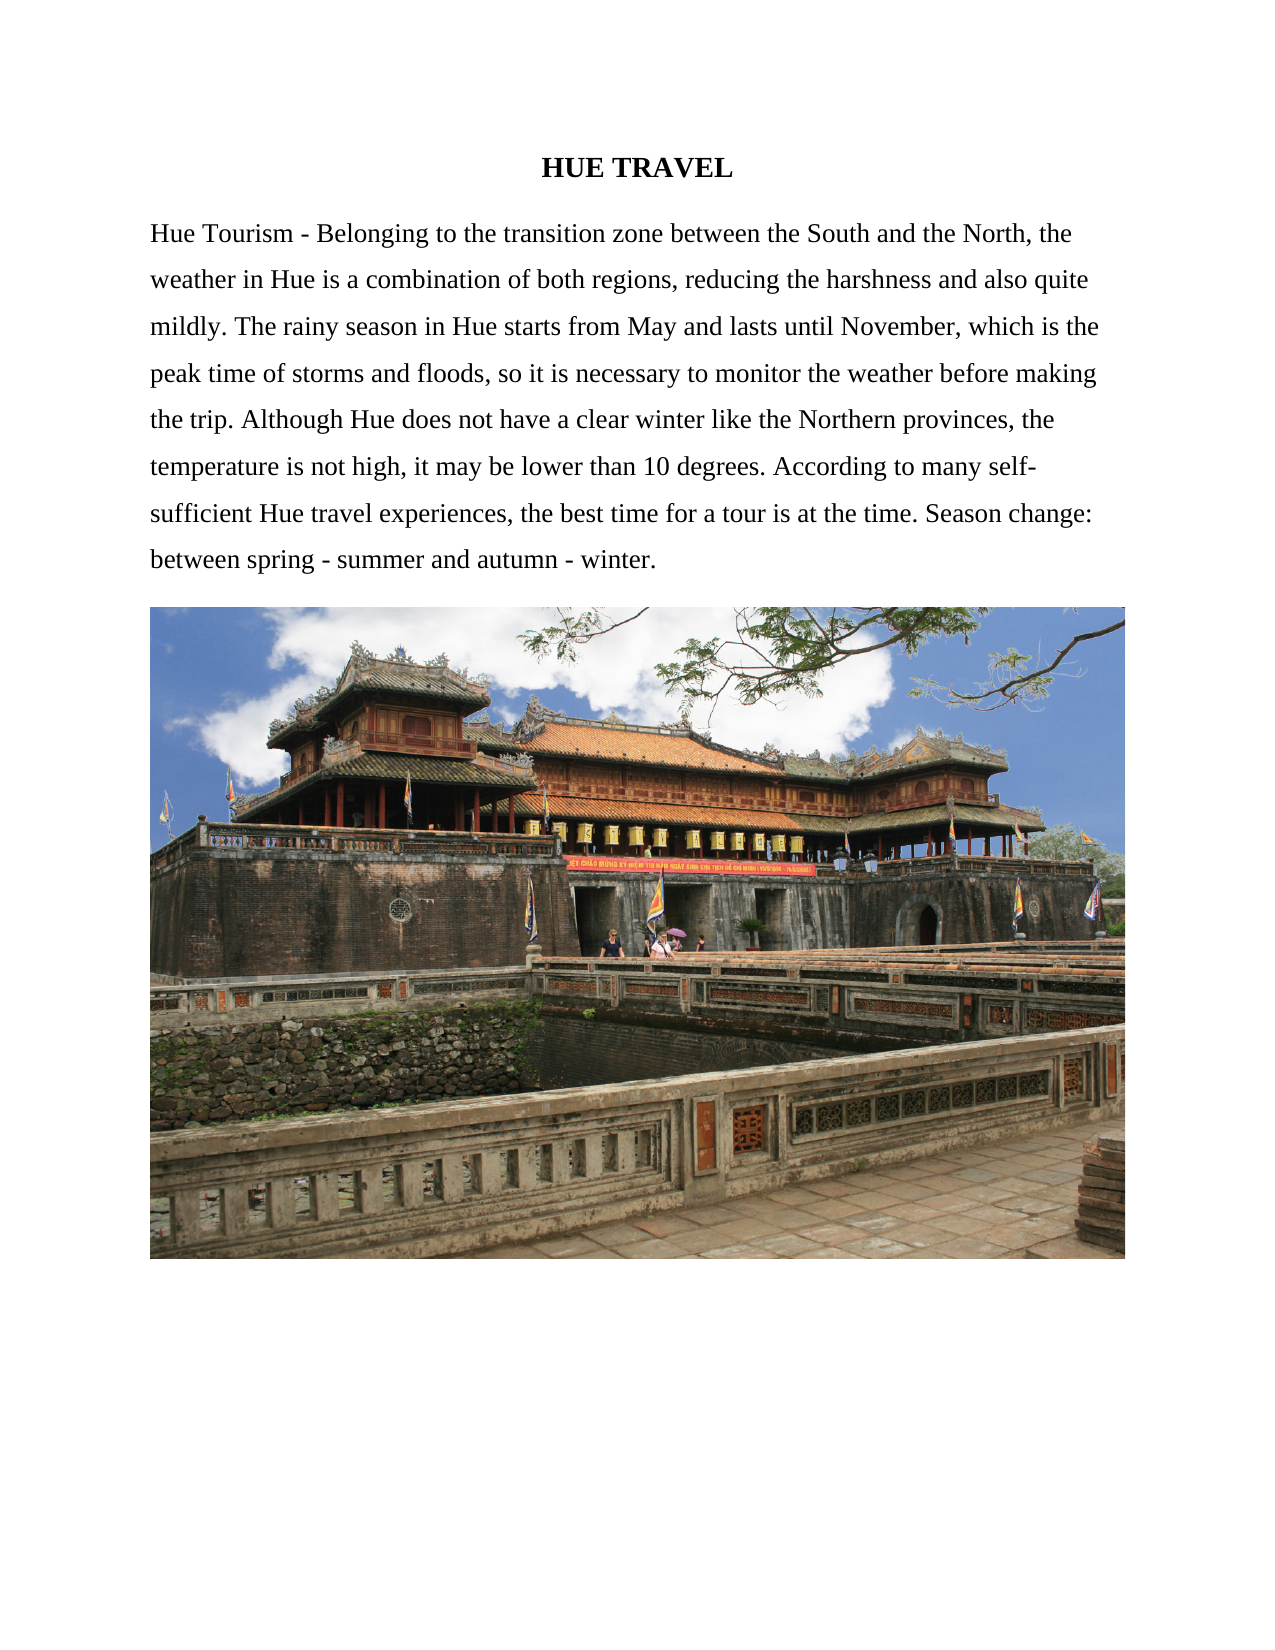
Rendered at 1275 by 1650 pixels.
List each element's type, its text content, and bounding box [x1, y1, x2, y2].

text Hue Tourism - Belonging to the transition zone between the South and the North, the weather in Hue is a combination of both regions, reducing the harshness and also quite mildly. The rainy season in Hue starts from May and lasts until November, which is the peak time of storms and floods, so it is necessary to monitor the weather before making the trip. Although Hue does not have a clear winter like the Northern provinces, the temperature is not high, it may be lower than 10 degrees. According to many self-sufficient Hue travel experiences, the best time for a tour is at the time. Season change: between spring - summer and autumn - winter. [150, 217, 1125, 575]
text HUE TRAVEL [150, 150, 1125, 183]
picture [150, 607, 1125, 1259]
